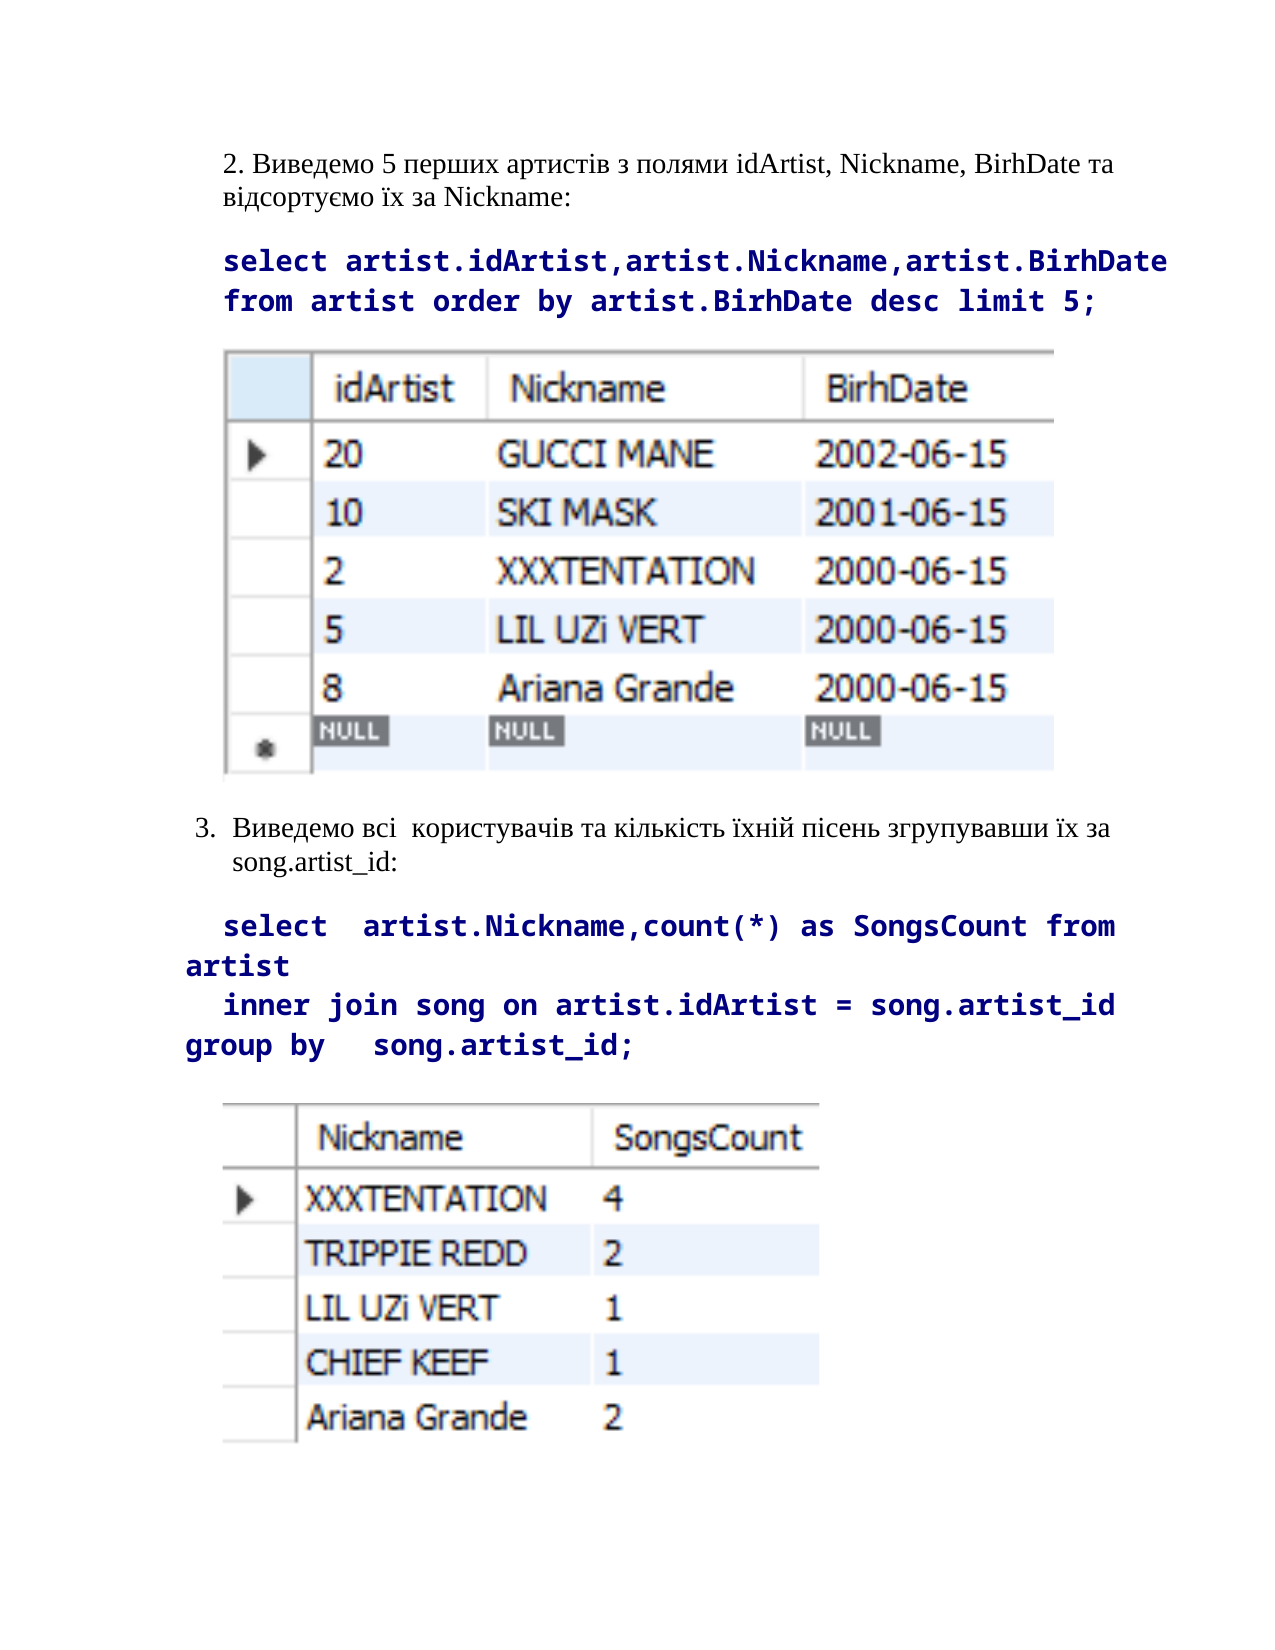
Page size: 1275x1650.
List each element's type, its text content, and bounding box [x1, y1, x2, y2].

text select artist.idArtist,artist.Nickname,artist.BirhDate from artist order by artist.BirhDate desc limit 5; [223, 241, 1186, 320]
text 2. Виведемо 5 перших артистів з полями idArtist, Nickname, BirhDate та відсортуємо їх за Nickname: [223, 146, 1186, 213]
picture [222, 1103, 820, 1447]
text inner join song on artist.idArtist = song.artist_id group by song.artist_id; [185, 984, 1186, 1064]
text select artist.Nickname,count(*) as SongsCount from artist [185, 905, 1186, 984]
picture [222, 348, 1054, 782]
list Виведемо всі користувачів та кількість їхній пісень згрупувавши їх за song.artist_id: [194, 810, 1186, 877]
